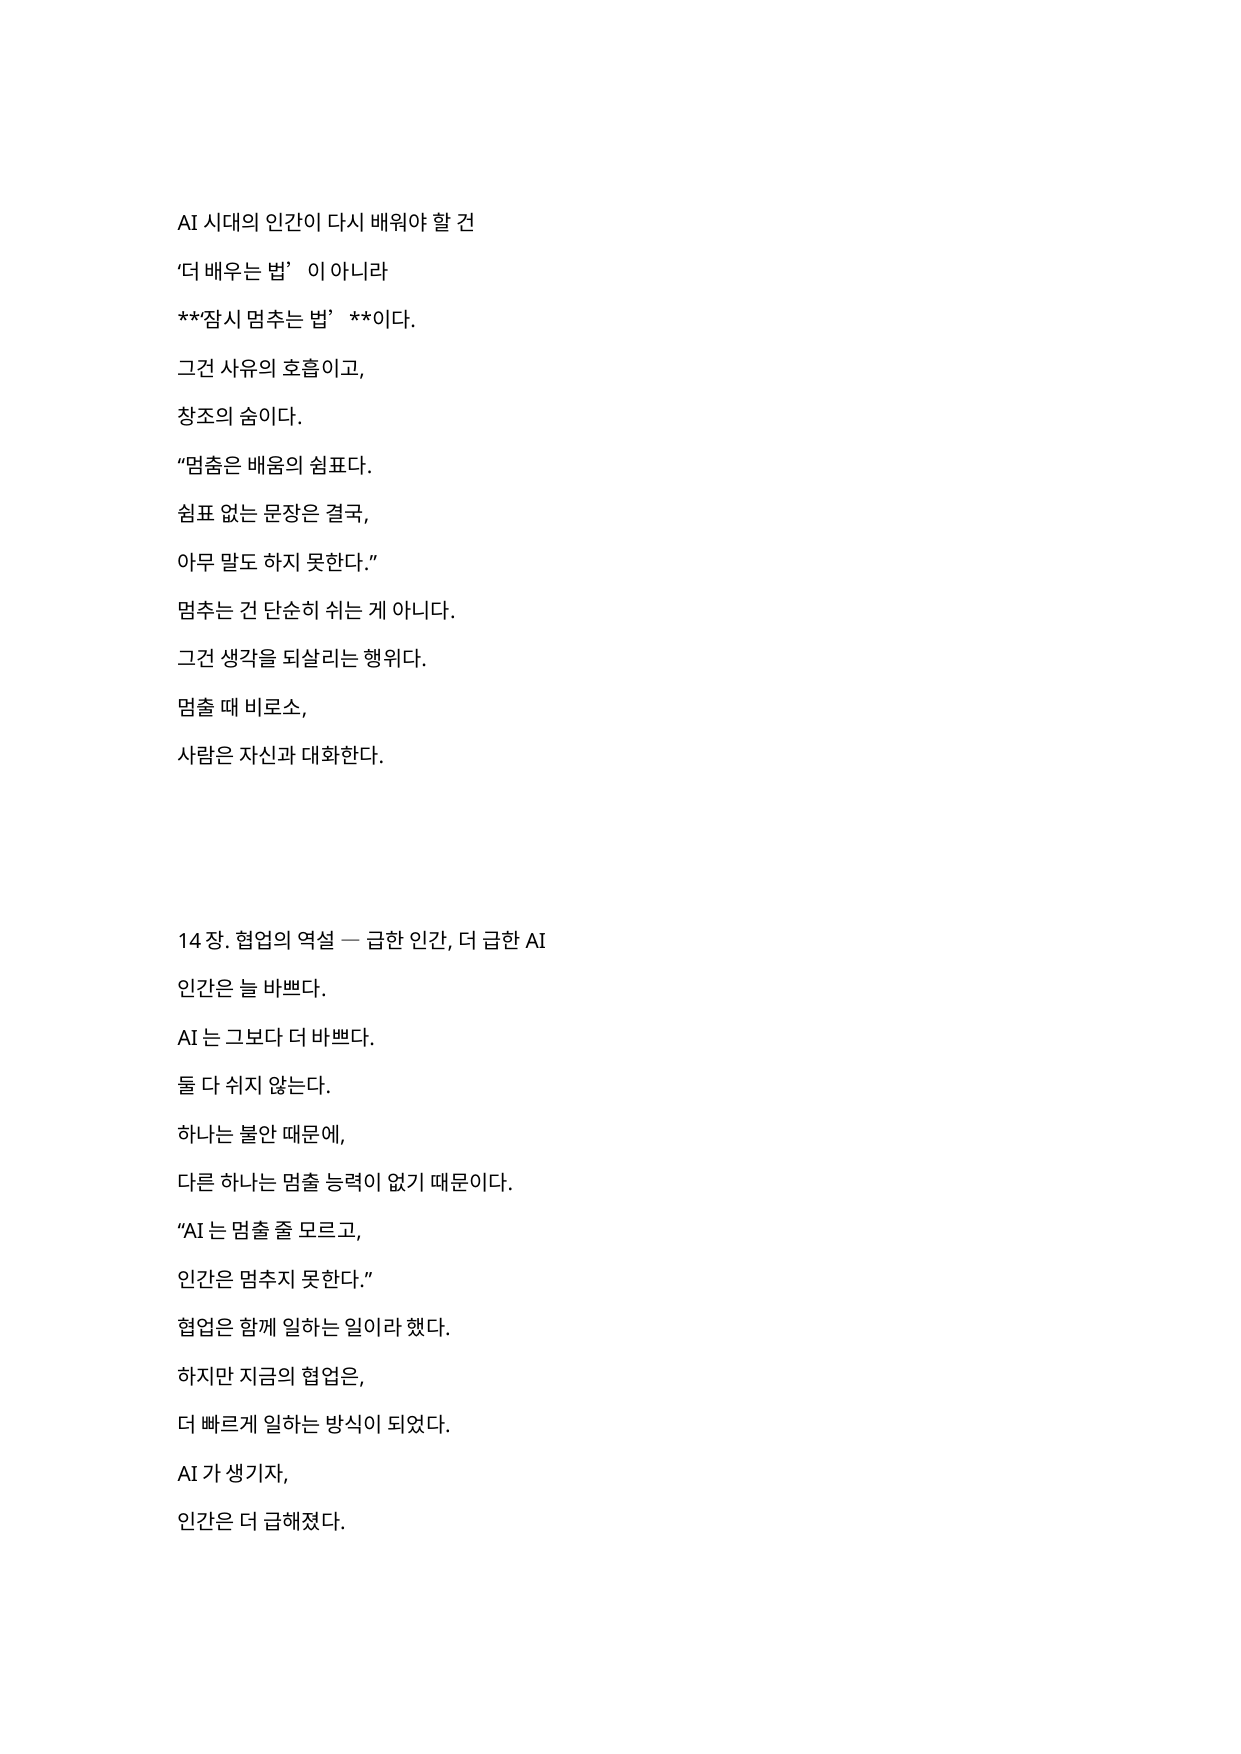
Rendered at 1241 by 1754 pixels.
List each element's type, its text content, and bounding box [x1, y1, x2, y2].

text 아무 말도 하지 못한다.” [177, 546, 1063, 576]
text 인간은 늘 바쁘다. [177, 973, 1063, 1003]
text 다른 하나는 멈출 능력이 없기 때문이다. [177, 1166, 1063, 1197]
text 멈추는 건 단순히 쉬는 게 아니다. [177, 594, 1063, 624]
text 멈출 때 비로소, [177, 691, 1063, 721]
text 하지만 지금의 협업은, [177, 1360, 1063, 1390]
text 인간은 멈추지 못한다.” [177, 1263, 1063, 1293]
text 14장. 협업의 역설 ― 급한 인간, 더 급한 AI [177, 924, 1063, 954]
text 인간은 더 급해졌다. [177, 1505, 1063, 1536]
text 그건 사유의 호흡이고, [177, 352, 1063, 382]
text 쉼표 없는 문장은 결국, [177, 497, 1063, 528]
text 협업은 함께 일하는 일이라 했다. [177, 1312, 1063, 1342]
text “AI는 멈출 줄 모르고, [177, 1215, 1063, 1245]
text 창조의 숨이다. [177, 400, 1063, 431]
text AI가 생기자, [177, 1457, 1063, 1487]
text AI 시대의 인간이 다시 배워야 할 건 [177, 207, 1063, 237]
text 더 빠르게 일하는 방식이 되었다. [177, 1408, 1063, 1439]
text 둘 다 쉬지 않는다. [177, 1069, 1063, 1100]
text 하나는 불안 때문에, [177, 1118, 1063, 1148]
text ‘더 배우는 법’이 아니라 [177, 255, 1063, 285]
text AI는 그보다 더 바쁘다. [177, 1021, 1063, 1051]
text **‘잠시 멈추는 법’**이다. [177, 303, 1063, 334]
text “멈춤은 배움의 쉼표다. [177, 449, 1063, 479]
text 그건 생각을 되살리는 행위다. [177, 643, 1063, 673]
text 사람은 자신과 대화한다. [177, 739, 1063, 770]
